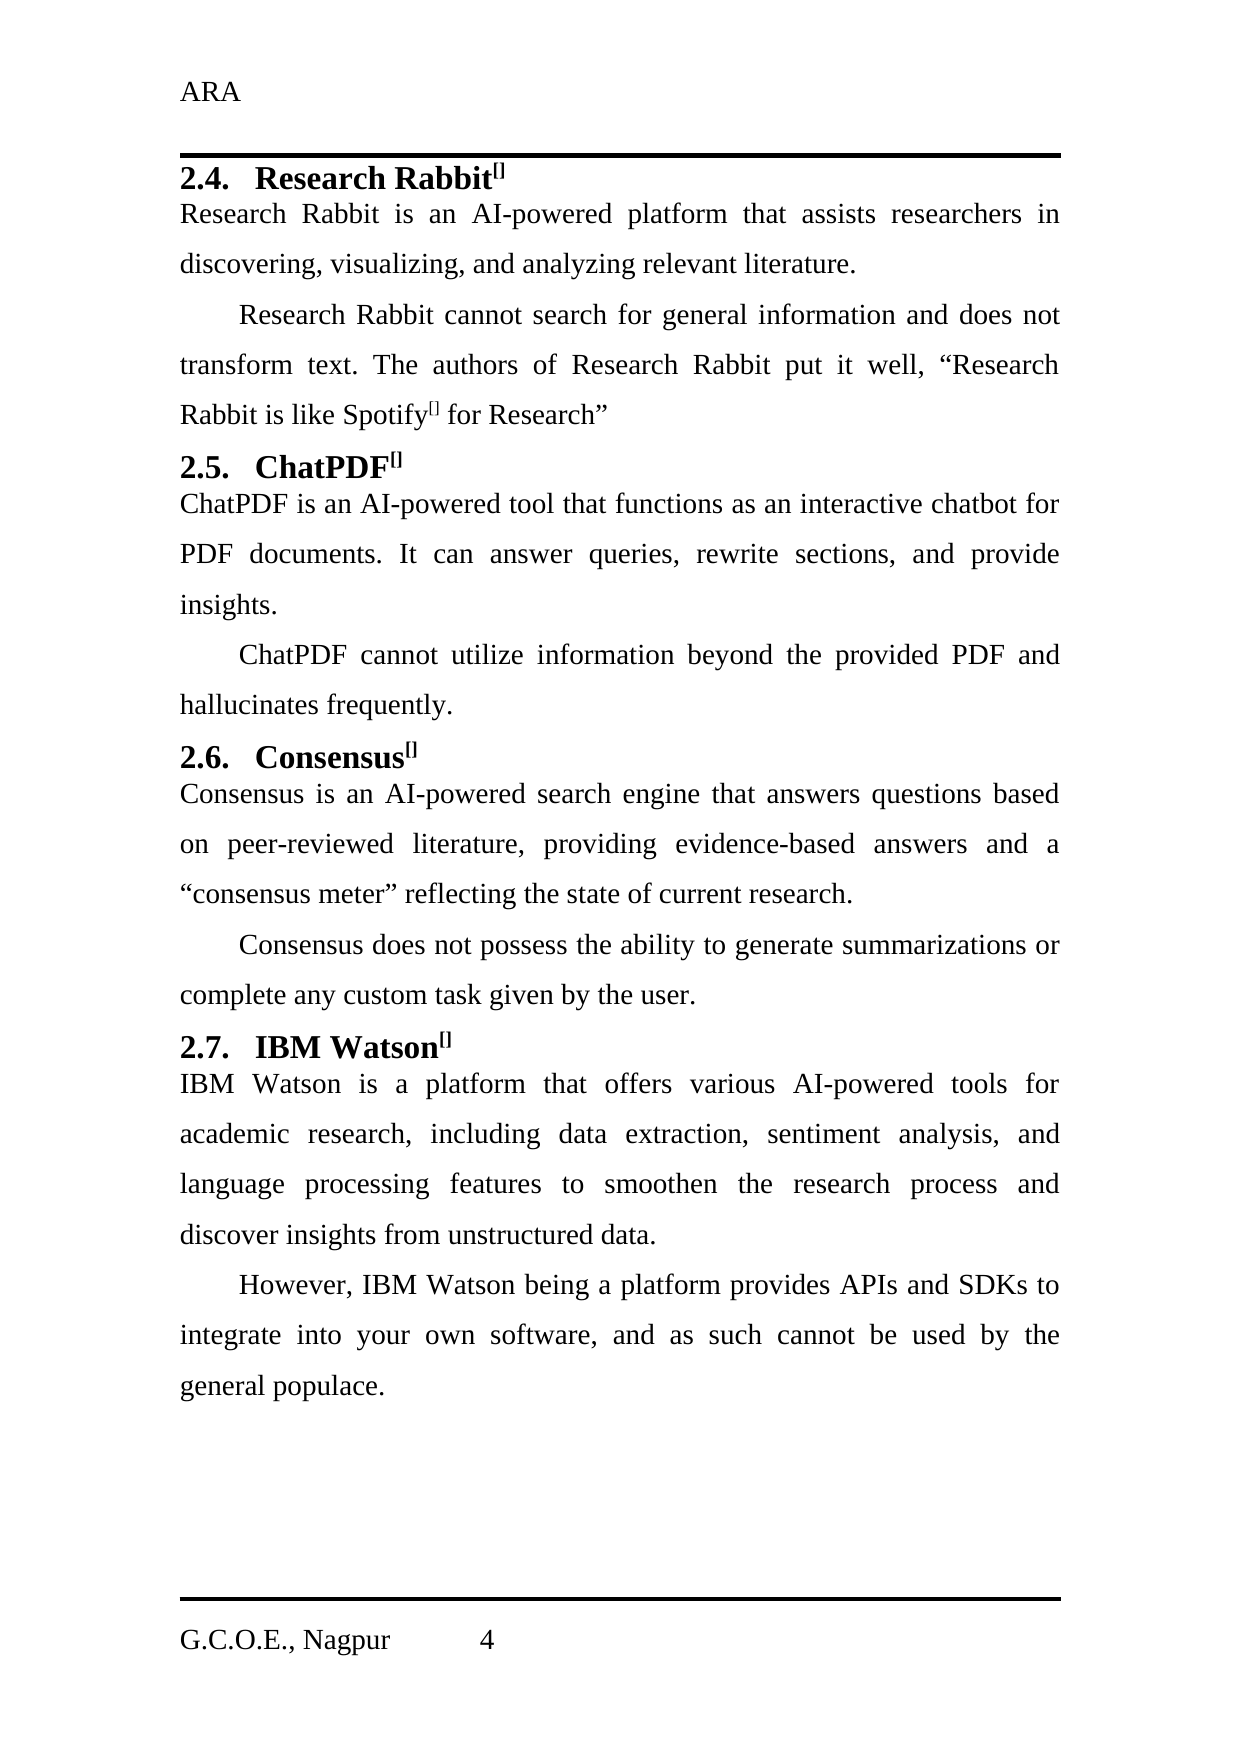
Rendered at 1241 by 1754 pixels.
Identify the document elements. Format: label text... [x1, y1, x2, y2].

text ChatPDF is an AI-powered tool that functions as an interactive chatbot for PDF documents. It can answer queries, rewrite sections, and provide insights. [179, 486, 1061, 620]
text Research Rabbit is an AI-powered platform that assists researchers in discovering, visualizing, and analyzing relevant literature. [179, 196, 1061, 280]
text Research Rabbit cannot search for general information and does not transform text. The authors of Research Rabbit put it well, “Research Rabbit is like Spotify[] for Research” [179, 297, 1061, 431]
text Consensus does not possess the ability to generate summarizations or complete any custom task given by the user. [179, 927, 1061, 1011]
text Consensus is an AI-powered search engine that answers questions based on peer-reviewed literature, providing evidence-based answers and a “consensus meter” reflecting the state of current research. [179, 776, 1061, 910]
text IBM Watson is a platform that offers various AI-powered tools for academic research, including data extraction, sentiment analysis, and language processing features to smoothen the research process and discover insights from unstructured data. [179, 1066, 1061, 1250]
subtitle IBM Watson[] [179, 1028, 1061, 1066]
text However, IBM Watson being a platform provides APIs and SDKs to integrate into your own software, and as such cannot be used by the general populace. [179, 1267, 1061, 1401]
text ChatPDF cannot utilize information beyond the provided PDF and hallucinates frequently. [179, 637, 1061, 721]
subtitle Research Rabbit[] [179, 158, 1061, 196]
subtitle ChatPDF[] [179, 448, 1061, 486]
subtitle Consensus[] [179, 738, 1061, 776]
